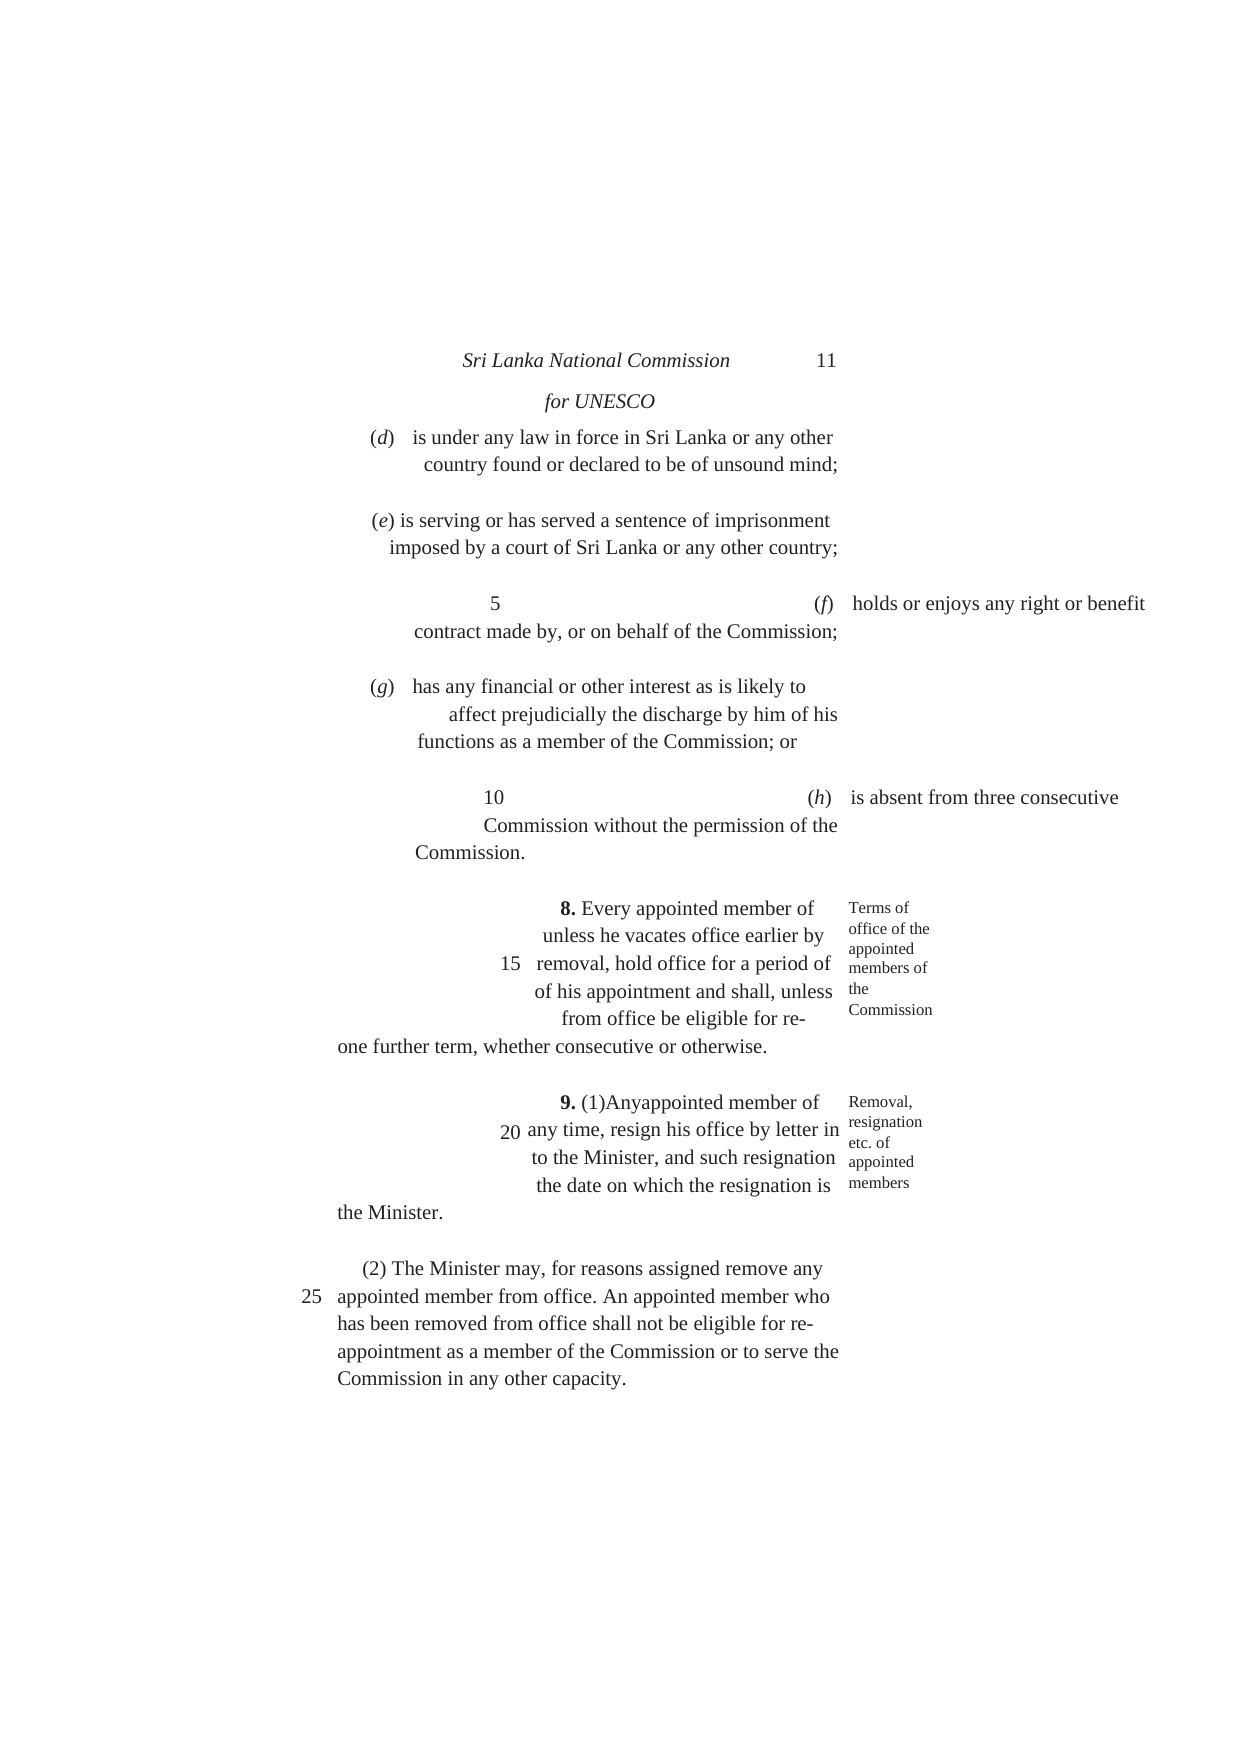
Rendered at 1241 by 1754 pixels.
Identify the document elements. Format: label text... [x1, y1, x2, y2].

table_header holds or enjoys any right or benefit under any [842, 585, 1156, 617]
table_header 9. (1)Anyappointed member of the Commission may at [527, 1084, 840, 1116]
table_cell from office be eligible for re-appointment for not more than [527, 1005, 840, 1033]
text the Minister. [337, 1201, 1090, 1224]
text for UNESCO [150, 389, 655, 413]
table_cell to the Minister, and such resignation shall take effect from [527, 1142, 840, 1171]
text has been removed from office shall not be eligible for re- [337, 1312, 1090, 1336]
table_cell members of [840, 959, 1153, 977]
text (2) The Minister may, for reasons assigned remove any [362, 1256, 1090, 1280]
table_header 10 [214, 779, 527, 811]
table_header 5 [216, 585, 529, 617]
text (g) has any financial or other interest as is likely to [370, 674, 1090, 698]
table_cell removal, hold office for a period of three years from the date [527, 949, 840, 977]
table_cell office of the [840, 917, 1153, 938]
table_cell appointed [840, 1153, 1153, 1171]
table_header (h) [527, 779, 840, 811]
text affect prejudicially the discharge by him of his [150, 702, 838, 726]
table_cell resignation [840, 1111, 1153, 1132]
table_cell Commission [840, 1001, 1153, 1033]
text appointment as a member of the Commission or to serve the [337, 1339, 1090, 1363]
text 25 appointed member from office. An appointed member who [301, 1284, 1090, 1308]
text Commission in any other capacity. [337, 1367, 1090, 1391]
table_cell of his appointment and shall, unless he has been removed [527, 978, 840, 1005]
text Commission without the permission of the [150, 813, 838, 837]
text country found or declared to be of unsound mind; [150, 453, 838, 477]
text functions as a member of the Commission; or [150, 730, 797, 753]
text one further term, whether consecutive or otherwise. [337, 1035, 1090, 1058]
table_header is absent from three consecutive meetings of the [840, 779, 1153, 811]
table_header (f) [529, 585, 842, 617]
table_header 20 [214, 1084, 527, 1199]
table_cell appointed [840, 938, 1153, 959]
table_header Removal, [840, 1084, 1153, 1111]
text Commission. [150, 841, 525, 864]
text imposed by a court of Sri Lanka or any other country; [150, 536, 838, 559]
table_header 15 [214, 890, 527, 1033]
table_header 8. Every appointed member of the Commission shall, [527, 890, 840, 922]
table_cell the date on which the resignation is accepted in writing by [527, 1171, 840, 1199]
table_cell members [840, 1171, 1153, 1199]
table_cell the [840, 978, 1153, 1001]
table_cell any time, resign his office by letter in that behalf addressed [527, 1116, 840, 1142]
table_header Terms of [840, 890, 1153, 917]
table_cell unless he vacates office earlier by death, resignation or [527, 922, 840, 948]
text (d) is under any law in force in Sri Lanka or any other [370, 425, 1090, 449]
text (e) is serving or has served a sentence of imprisonment [371, 508, 1090, 532]
text Sri Lanka National Commission 11 [462, 348, 1090, 372]
text contract made by, or on behalf of the Commission; [150, 619, 838, 643]
table_cell etc. of [840, 1132, 1153, 1153]
